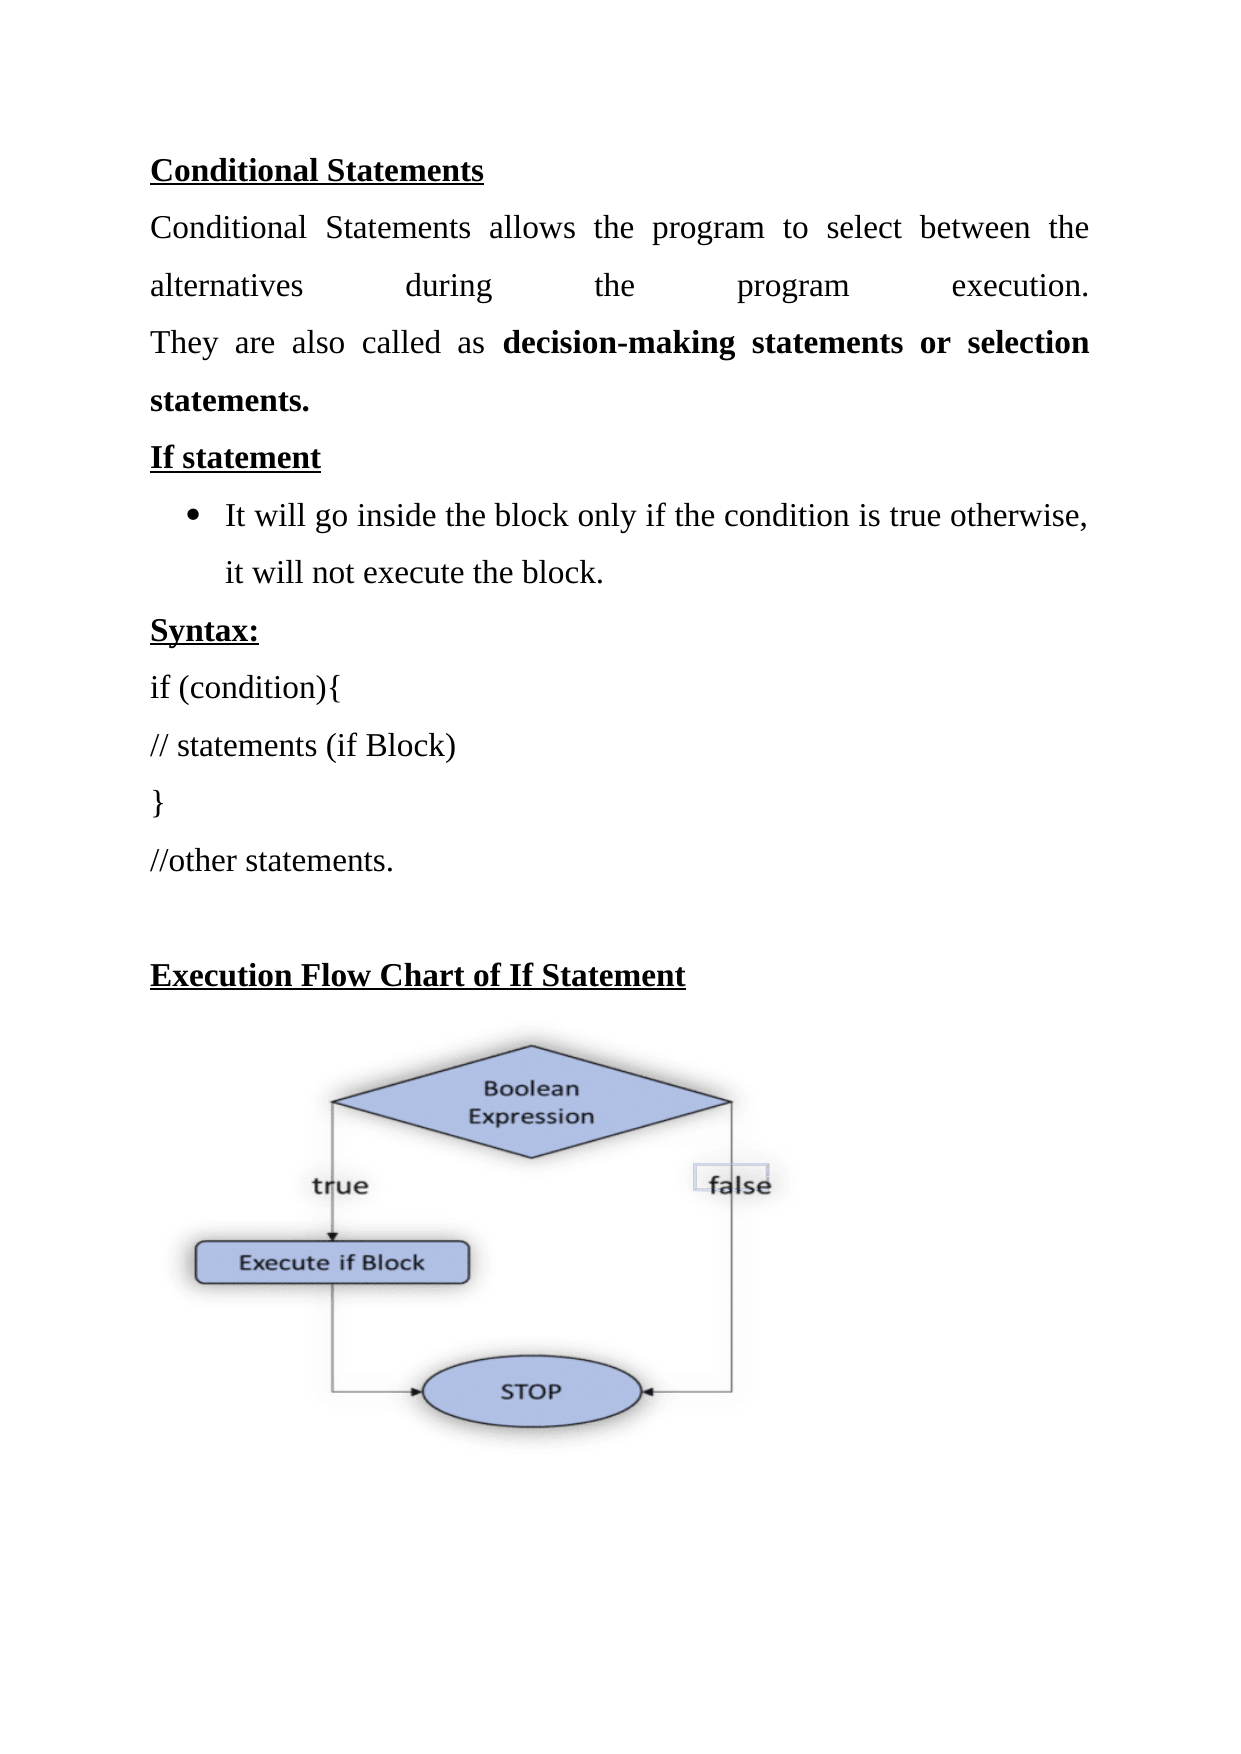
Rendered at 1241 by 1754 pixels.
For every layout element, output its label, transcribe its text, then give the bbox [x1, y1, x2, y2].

text Syntax: [150, 610, 1090, 648]
text If statement [150, 437, 1090, 476]
list It will go inside the block only if the condition is true otherwise, it will not execute the block. [187, 495, 1090, 591]
text if (condition){ // statements (if Block) } //other statements. [150, 667, 1090, 878]
text Conditional Statements [150, 150, 1090, 188]
picture [150, 1007, 839, 1465]
text Conditional Statements allows the program to select between the alternatives during the program execution. They are also called as decision-making statements or selection statements. [150, 207, 1090, 418]
